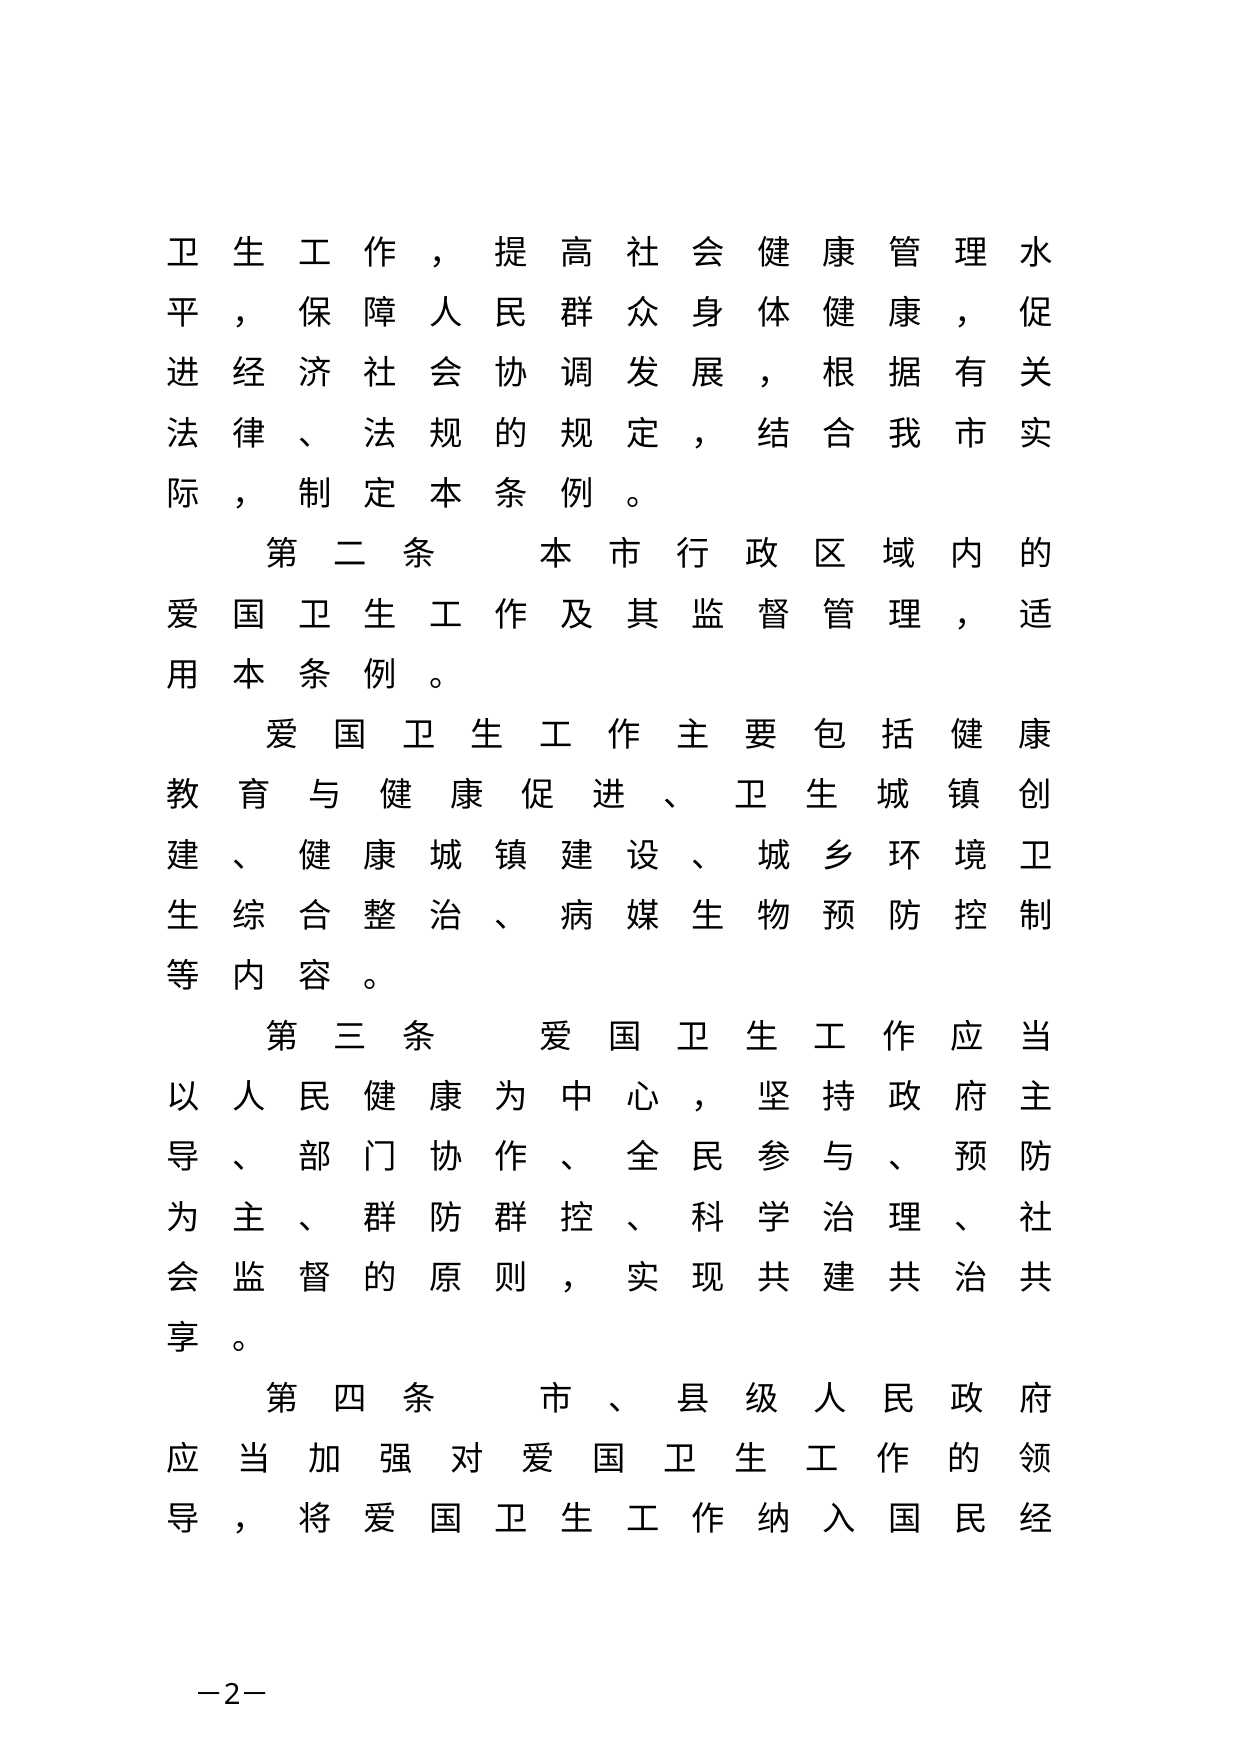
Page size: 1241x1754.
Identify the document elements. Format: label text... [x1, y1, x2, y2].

text 第二条 本市行政区域内的爱国卫生工作及其监督管理，适用本条例。 [167, 521, 1085, 702]
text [167, 219, 1085, 521]
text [167, 1365, 1085, 1546]
text 爱国卫生工作主要包括健康教育与健康促进、卫生城镇创建、健康城镇建设、城乡环境卫生综合整治、病媒生物预防控制等内容。 [167, 702, 1085, 1003]
text 第三条 爱国卫生工作应当以人民健康为中心，坚持政府主导、部门协作、全民参与、预防为主、群防群控、科学治理、社会监督的原则，实现共建共治共享。 [167, 1003, 1085, 1365]
